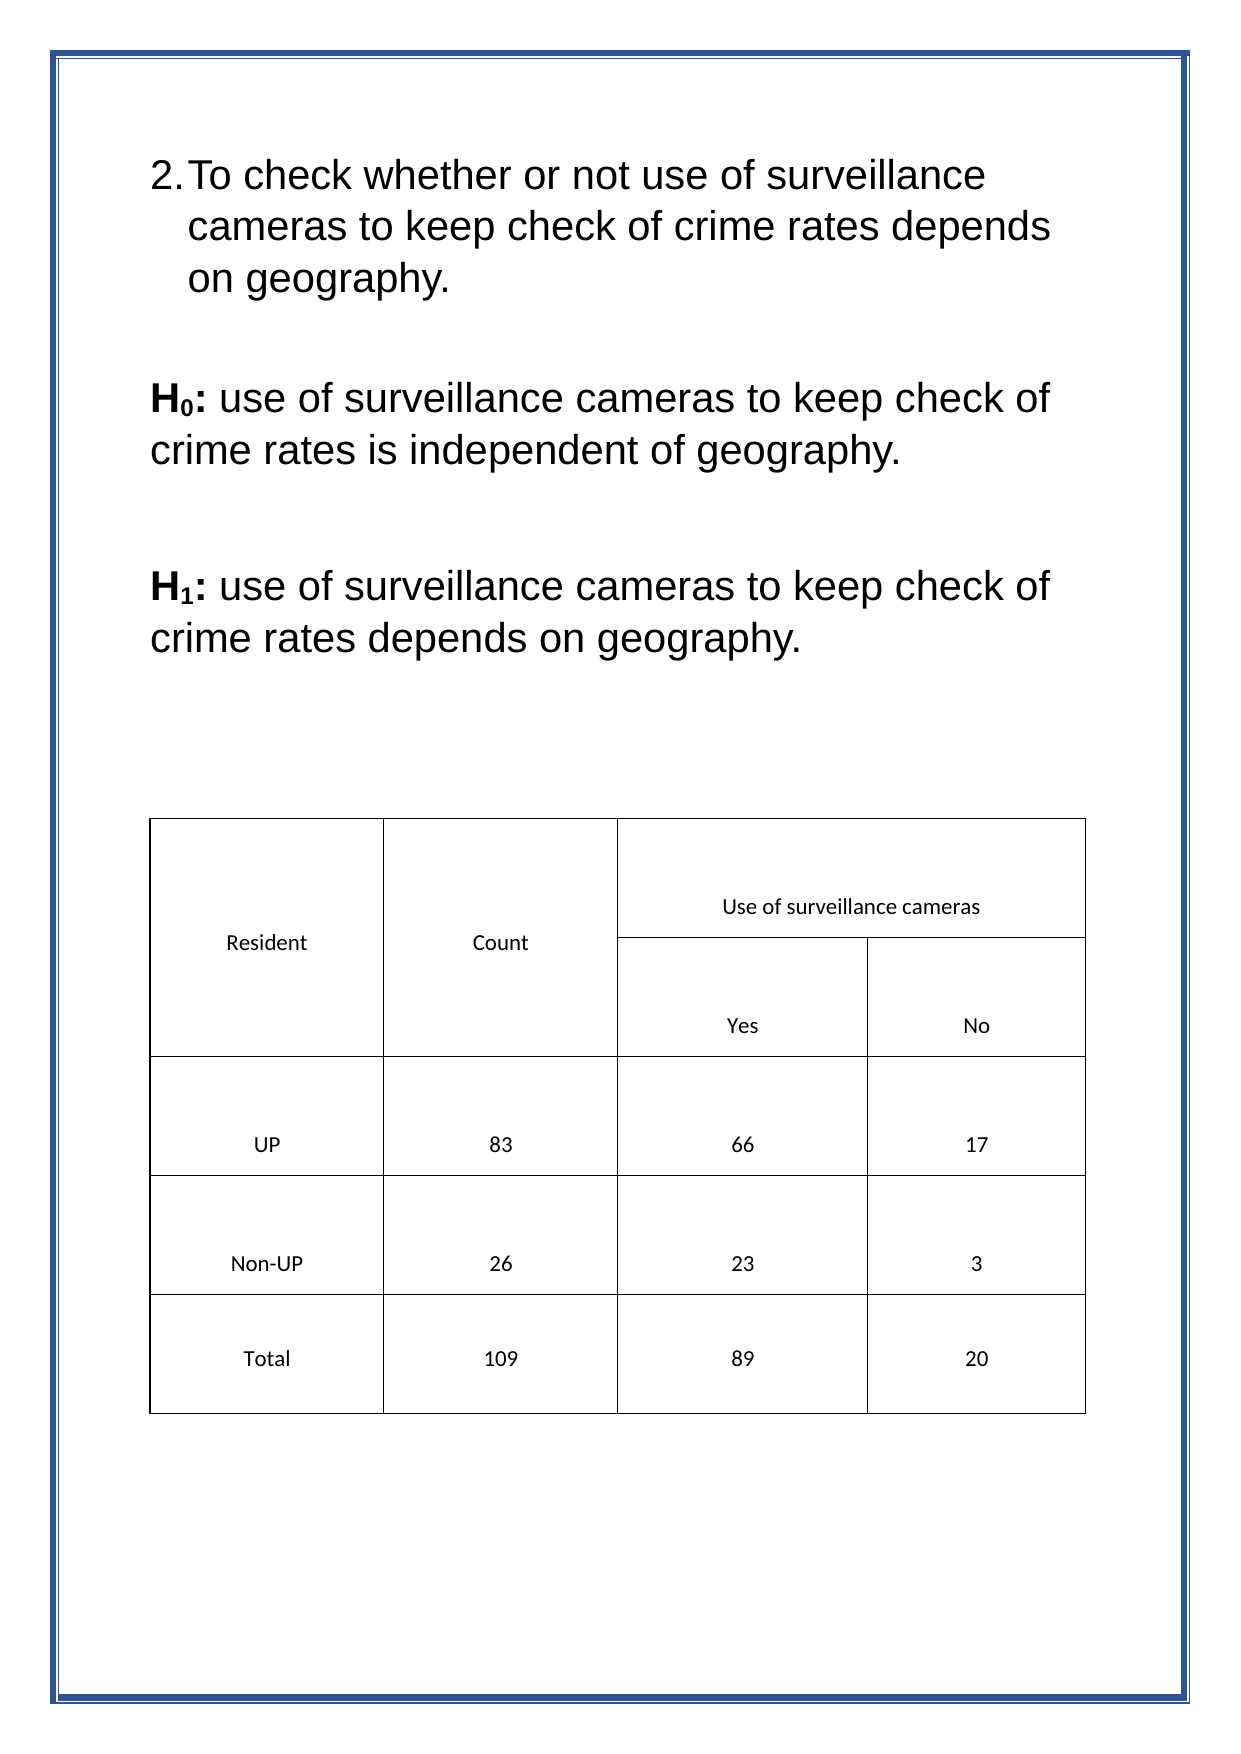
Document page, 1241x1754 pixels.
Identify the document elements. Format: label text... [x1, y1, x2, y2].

table_cell 3 [868, 1176, 1085, 1294]
text H0: use of surveillance cameras to keep check of crime rates is independent of geography. [150, 373, 1090, 473]
text H1: use of surveillance cameras to keep check of crime rates depends on geography. [150, 562, 1090, 661]
table_cell 17 [868, 1057, 1085, 1175]
list To check whether or not use of surveillance cameras to keep check of crime rates depends on geography. [150, 150, 1090, 301]
table_header Count [384, 819, 617, 1056]
table_cell 23 [618, 1176, 867, 1294]
table_header Resident [151, 819, 383, 1056]
table_cell Yes [618, 938, 867, 1056]
table_cell UP [151, 1057, 383, 1175]
table_cell 26 [384, 1176, 617, 1294]
table_cell 83 [384, 1057, 617, 1175]
table_cell 89 [618, 1295, 867, 1413]
table_cell Total [151, 1295, 383, 1413]
table_cell Non-UP [151, 1176, 383, 1294]
table_header Use of surveillance cameras [618, 819, 1085, 937]
table_cell 20 [868, 1295, 1085, 1413]
table_cell 66 [618, 1057, 867, 1175]
table_cell No [868, 938, 1085, 1056]
table_cell 109 [384, 1295, 617, 1413]
